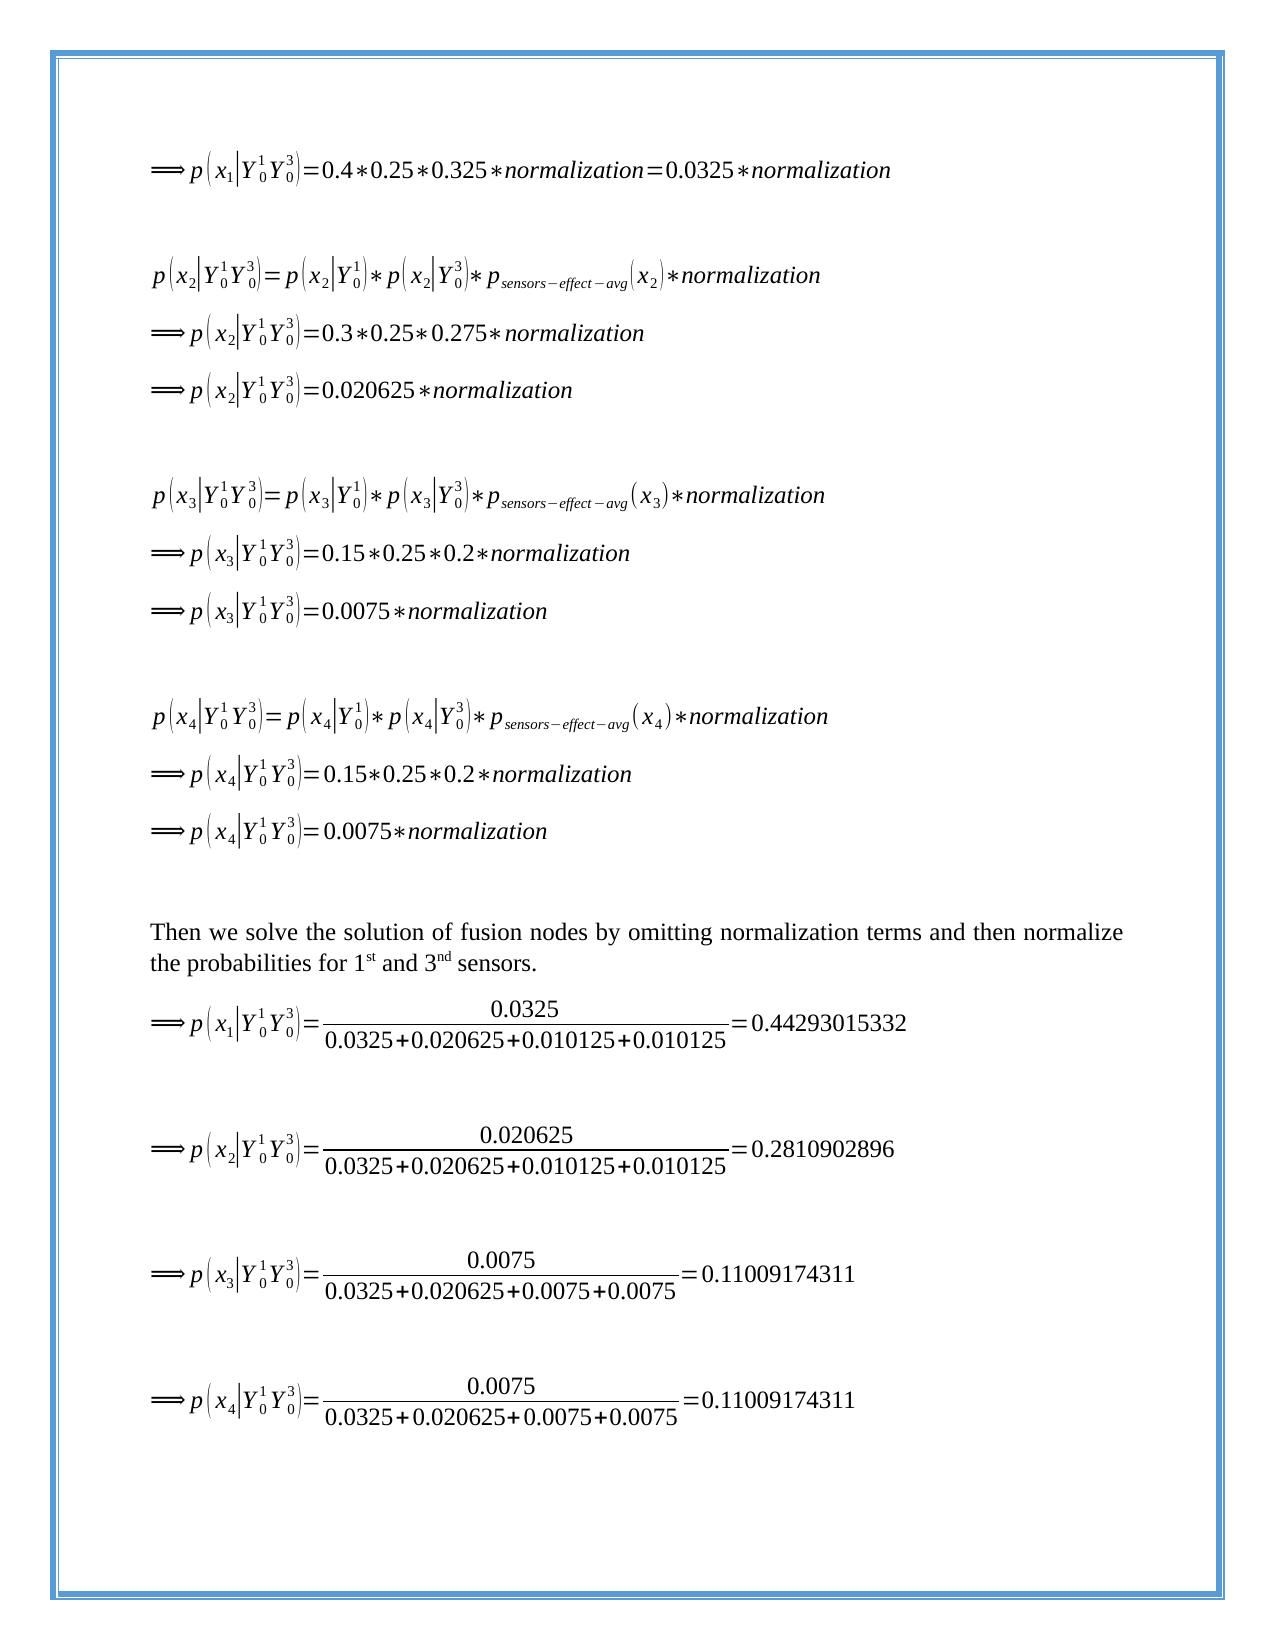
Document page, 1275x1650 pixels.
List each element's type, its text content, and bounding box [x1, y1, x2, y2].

text Then we solve the solution of fusion nodes by omitting normalization terms and then normalize the probabilities for 1st and 3nd sensors. [150, 917, 1125, 977]
